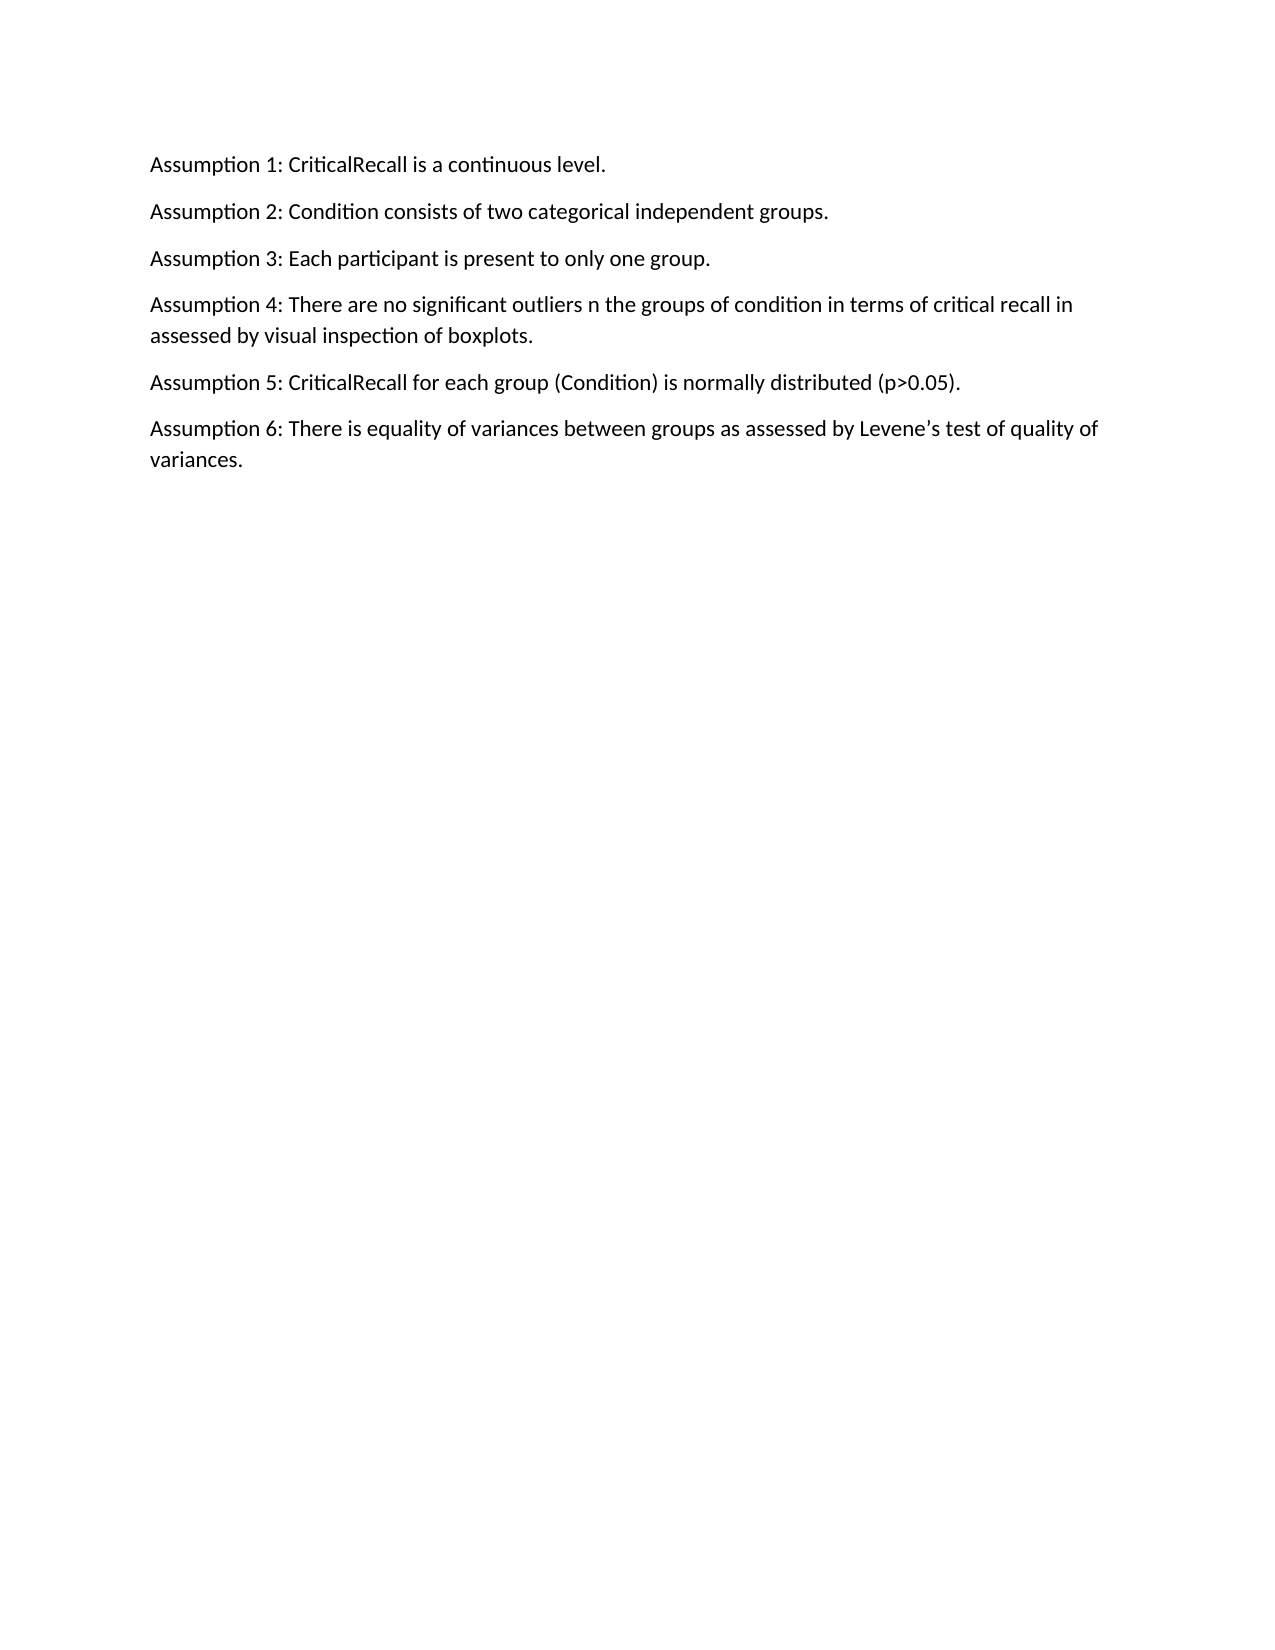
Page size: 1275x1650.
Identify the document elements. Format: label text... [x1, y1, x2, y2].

text Assumption 1: CriticalRecall is a continuous level. [150, 150, 1125, 178]
text Assumption 5: CriticalRecall for each group (Condition) is normally distributed (p>0.05). [150, 368, 1125, 396]
text Assumption 4: There are no significant outliers n the groups of condition in terms of critical recall in assessed by visual inspection of boxplots. [150, 291, 1125, 349]
text Assumption 6: There is equality of variances between groups as assessed by Levene’s test of quality of variances. [150, 414, 1125, 473]
text Assumption 2: Condition consists of two categorical independent groups. [150, 197, 1125, 225]
text Assumption 3: Each participant is present to only one group. [150, 244, 1125, 272]
